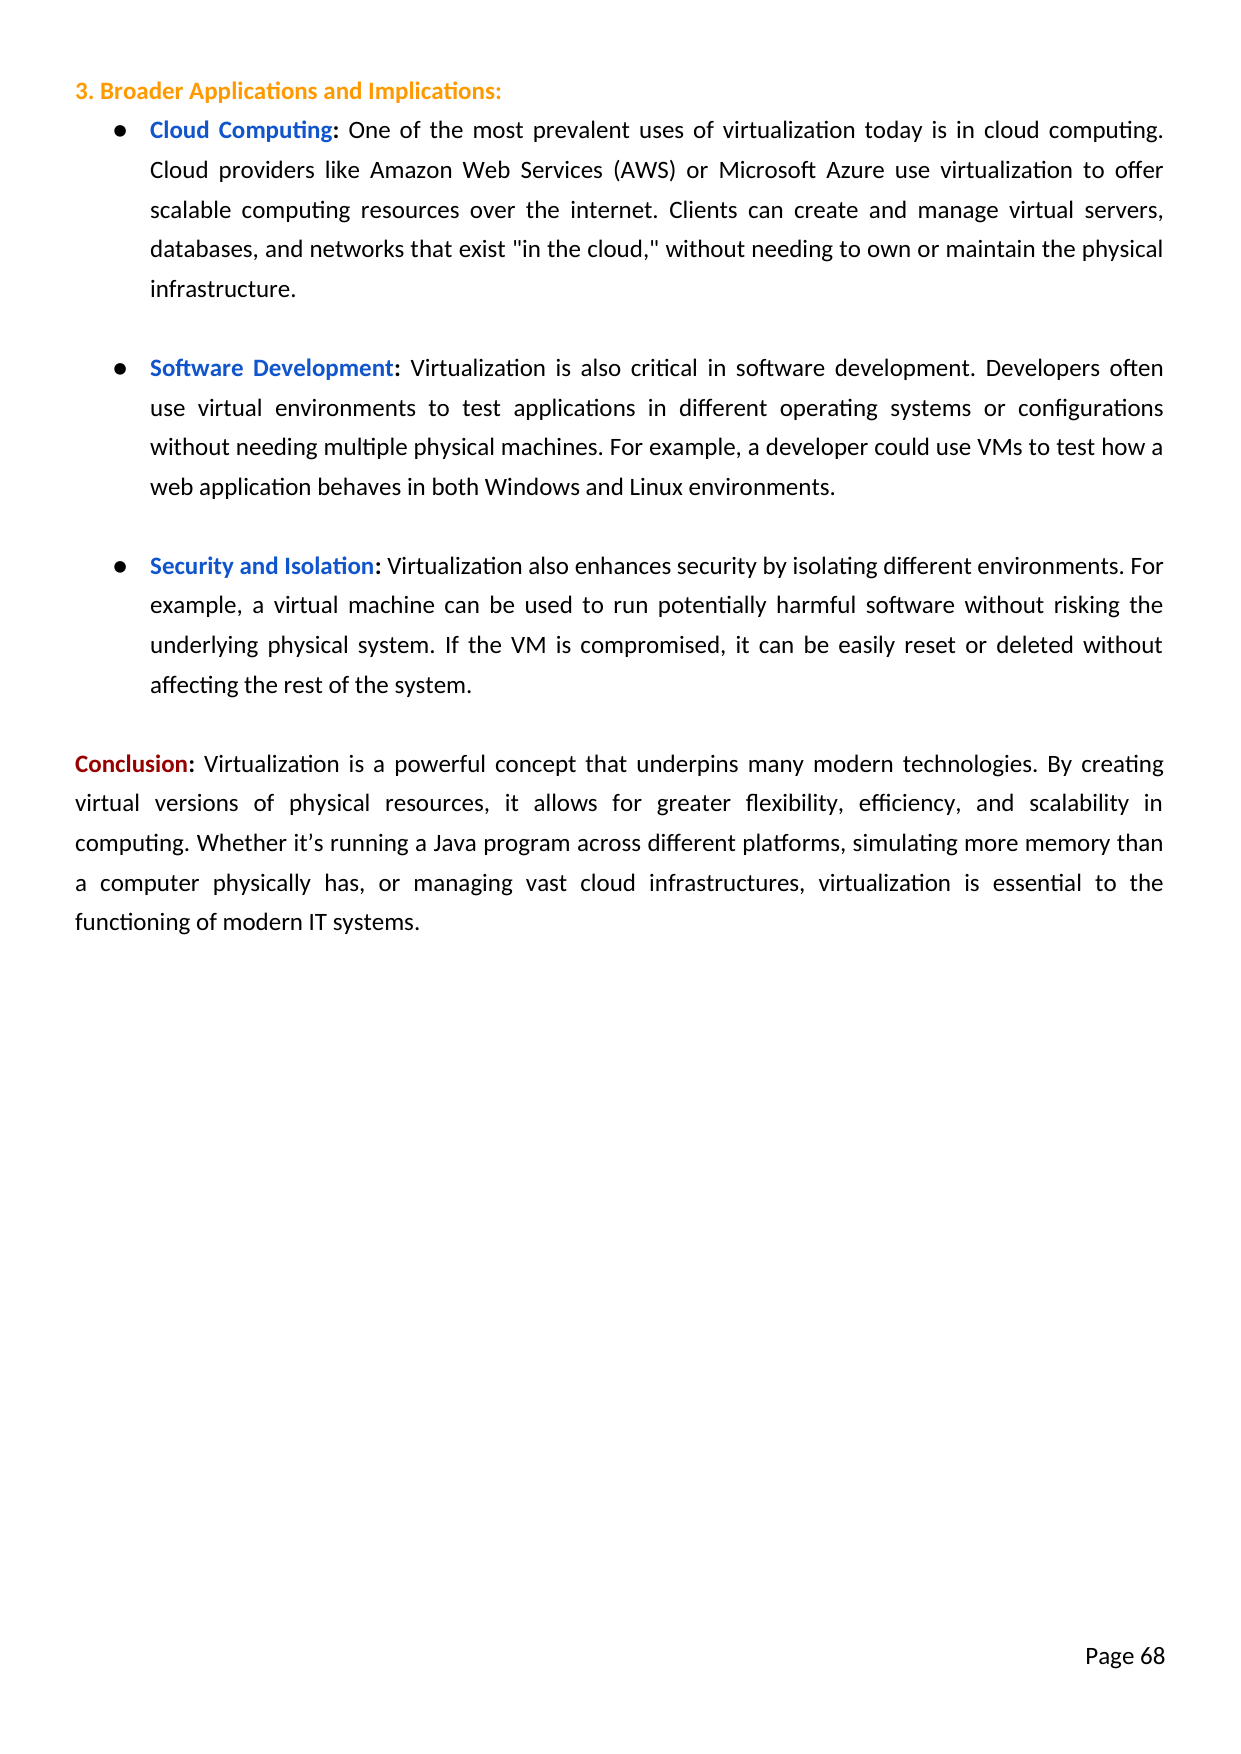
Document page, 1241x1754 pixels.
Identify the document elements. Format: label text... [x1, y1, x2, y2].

subtitle 3. Broader Applications and Implications: [75, 75, 1165, 106]
text Conclusion: Virtualization is a powerful concept that underpins many modern technologies. By creating virtual versions of physical resources, it allows for greater flexibility, efficiency, and scalability in computing. Whether it’s running a Java program across different platforms, simulating more memory than a computer physically has, or managing vast cloud infrastructures, virtualization is essential to the functioning of modern IT systems. [75, 748, 1165, 937]
list Security and Isolation: Virtualization also enhances security by isolating different environments. For example, a virtual machine can be used to run potentially harmful software without risking the underlying physical system. If the VM is compromised, it can be easily reset or deleted without affecting the rest of the system. [112, 550, 1165, 699]
list Cloud Computing: One of the most prevalent uses of virtualization today is in cloud computing. Cloud providers like Amazon Web Services (AWS) or Microsoft Azure use virtualization to offer scalable computing resources over the internet. Clients can create and manage virtual servers, databases, and networks that exist "in the cloud," without needing to own or maintain the physical infrastructure. [112, 114, 1165, 303]
list Software Development: Virtualization is also critical in software development. Developers often use virtual environments to test applications in different operating systems or configurations without needing multiple physical machines. For example, a developer could use VMs to test how a web application behaves in both Windows and Linux environments. [112, 352, 1165, 501]
